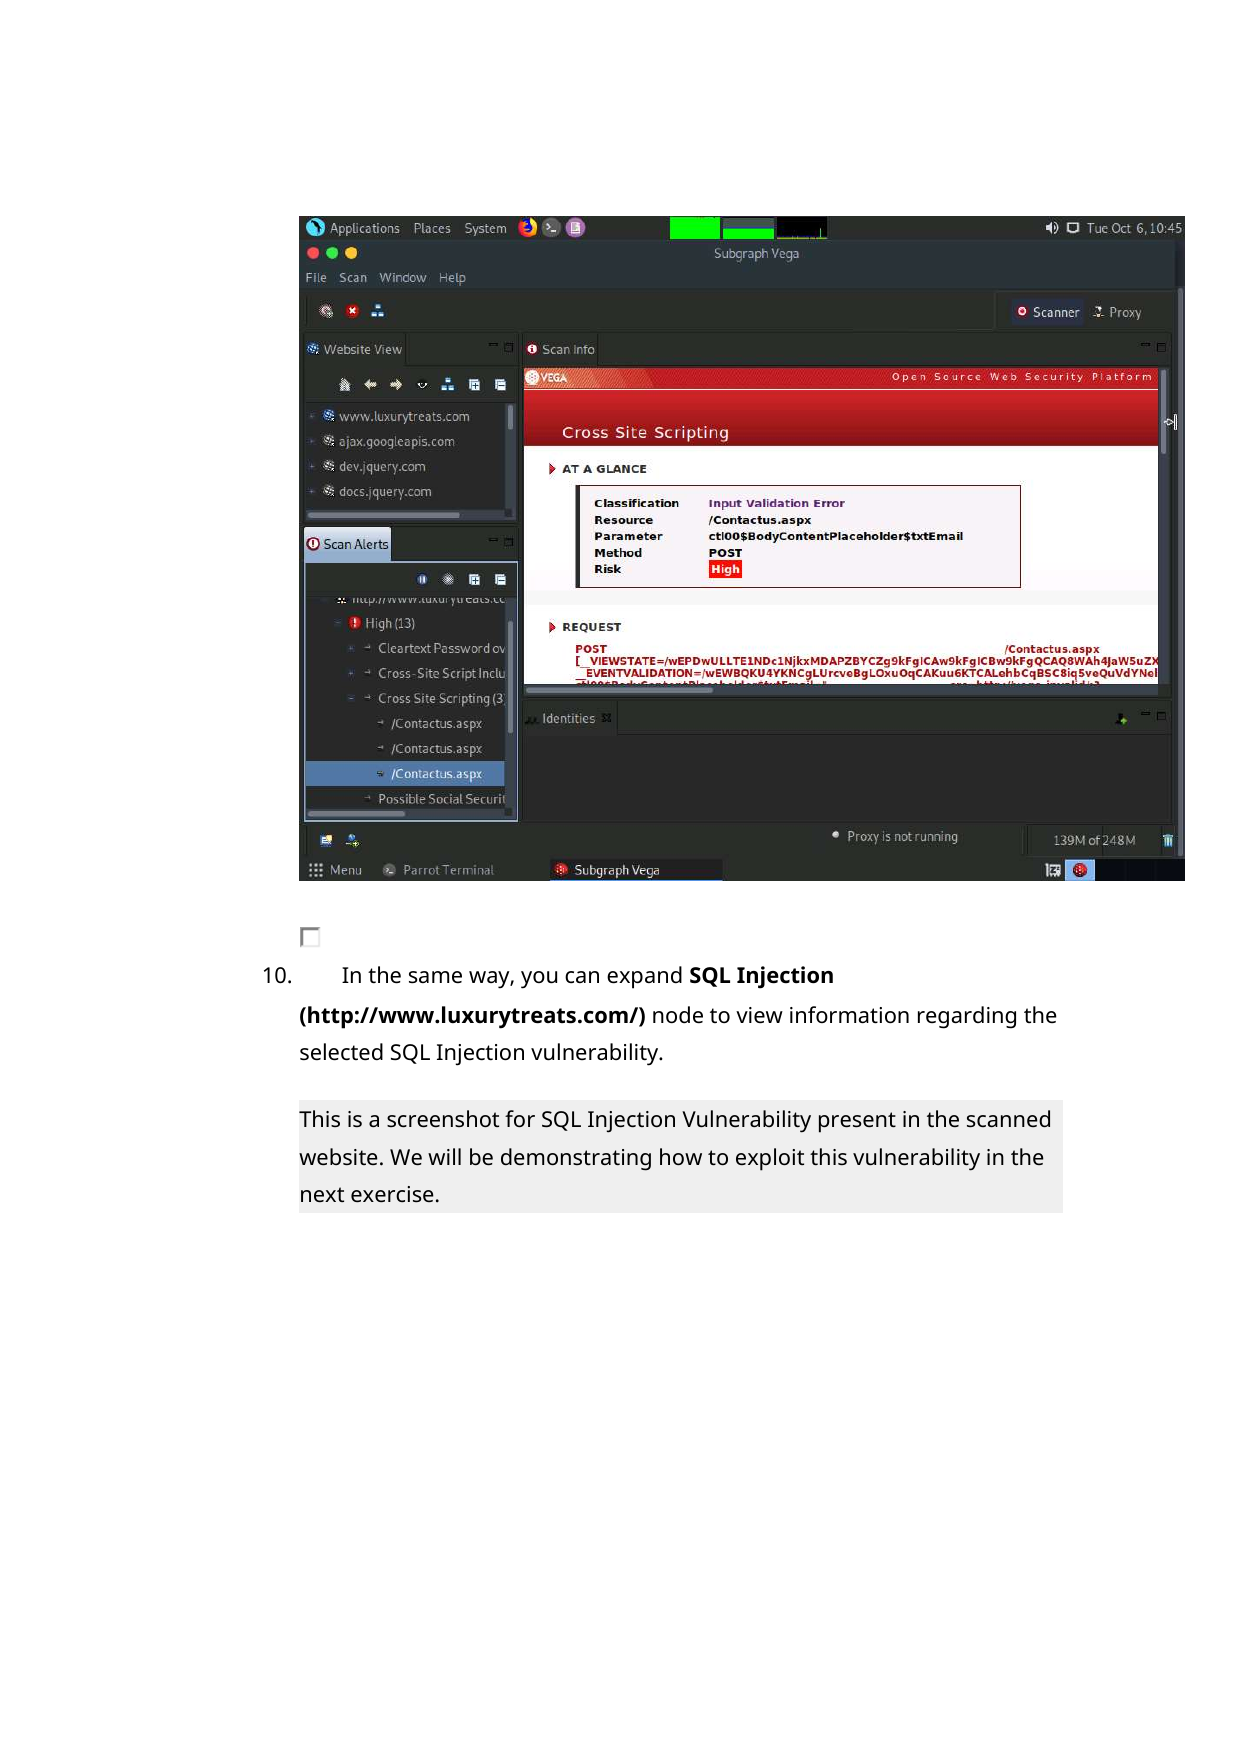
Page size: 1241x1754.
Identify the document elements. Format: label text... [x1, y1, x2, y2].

list In the same way, you can expand SQL Injection (http://www.luxurytreats.com/) node to view information regarding the selected SQL Injection vulnerability. [262, 921, 1063, 1071]
text This is a screenshot for SQL Injection Vulnerability present in the scanned website. We will be demonstrating how to exploit this vulnerability in the next exercise. [299, 1100, 1063, 1213]
picture [299, 216, 1185, 881]
